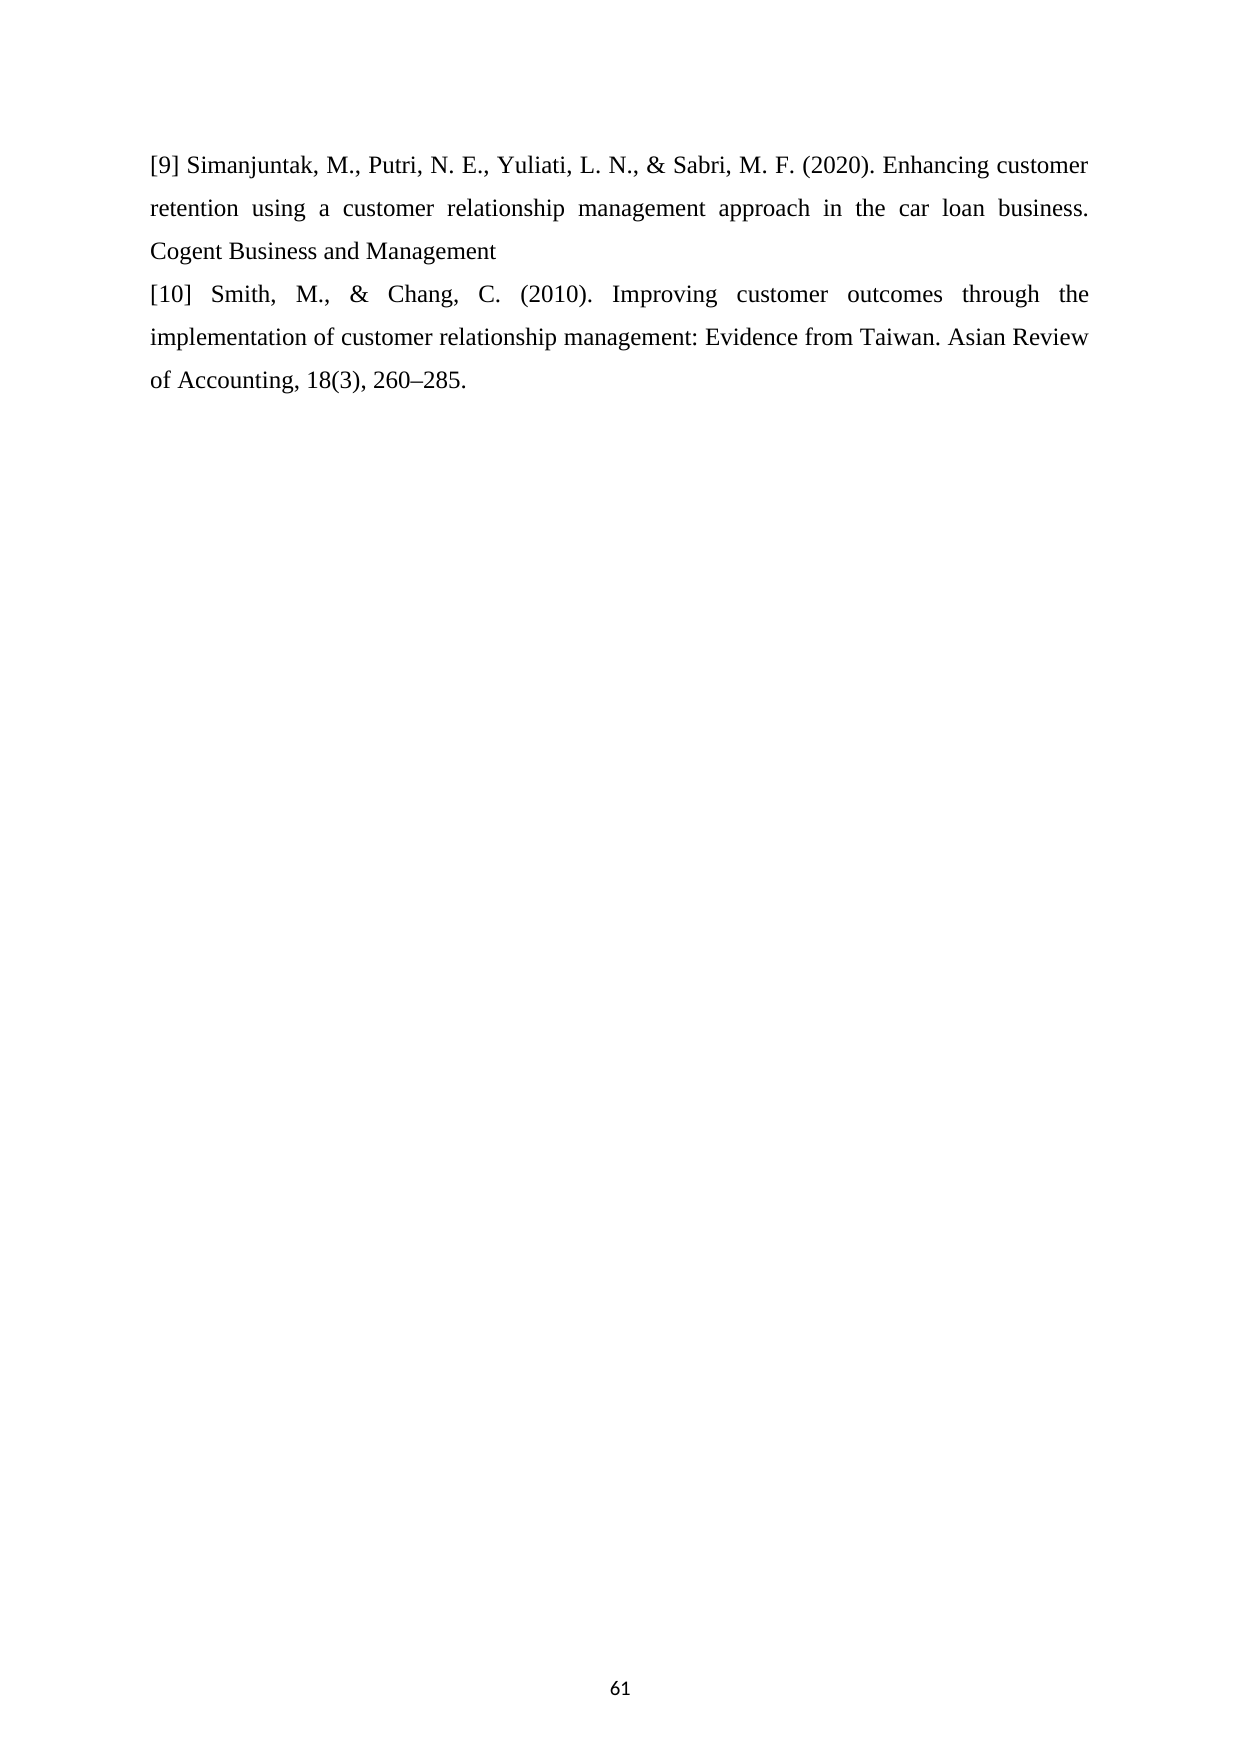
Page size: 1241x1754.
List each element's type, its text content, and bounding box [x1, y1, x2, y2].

text [10] Smith, M., & Chang, C. (2010). Improving customer outcomes through the implementation of customer relationship management: Evidence from Taiwan. Asian Review of Accounting, 18(3), 260–285. [150, 279, 1090, 394]
text [9] Simanjuntak, M., Putri, N. E., Yuliati, L. N., & Sabri, M. F. (2020). Enhancing customer retention using a customer relationship management approach in the car loan business. Cogent Business and Management [150, 150, 1090, 265]
